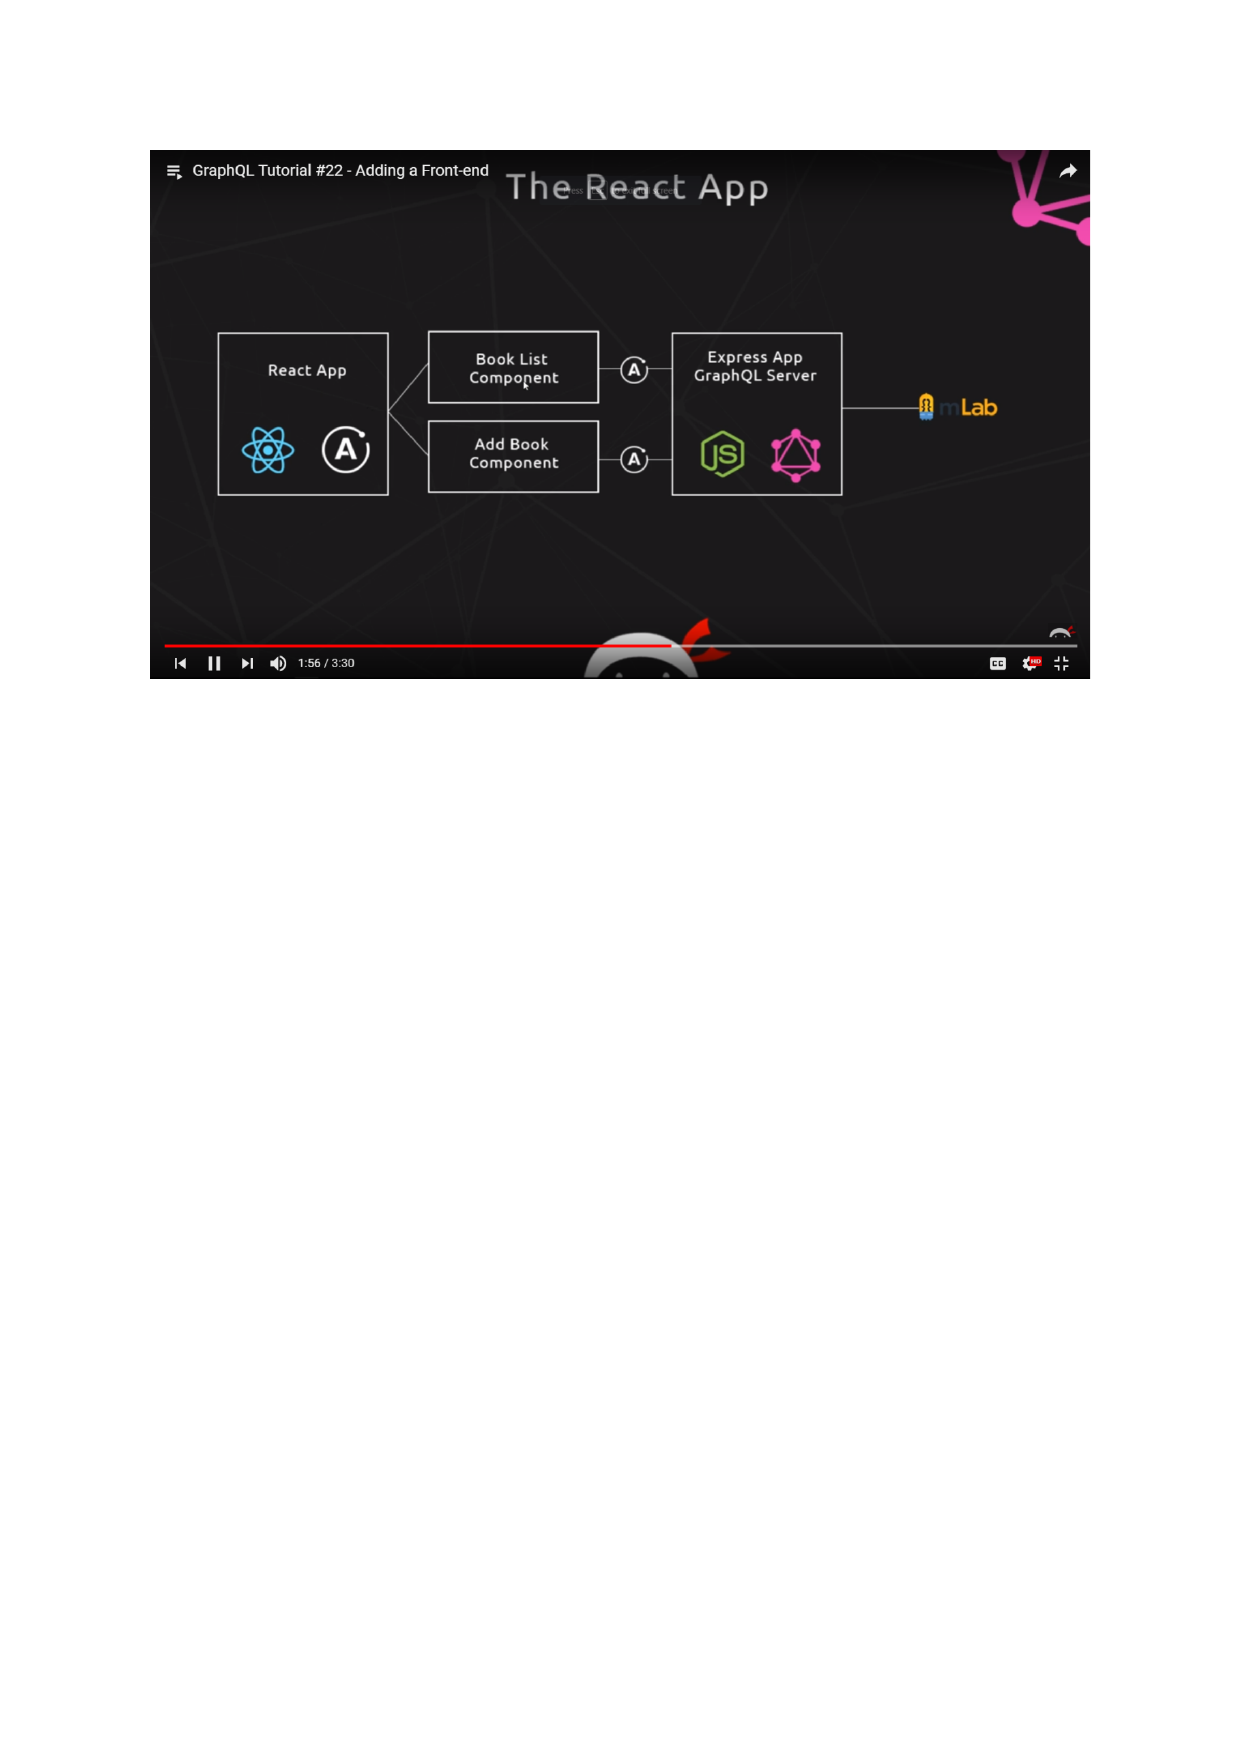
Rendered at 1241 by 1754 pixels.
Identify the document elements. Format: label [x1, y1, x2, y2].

picture [150, 150, 1091, 679]
